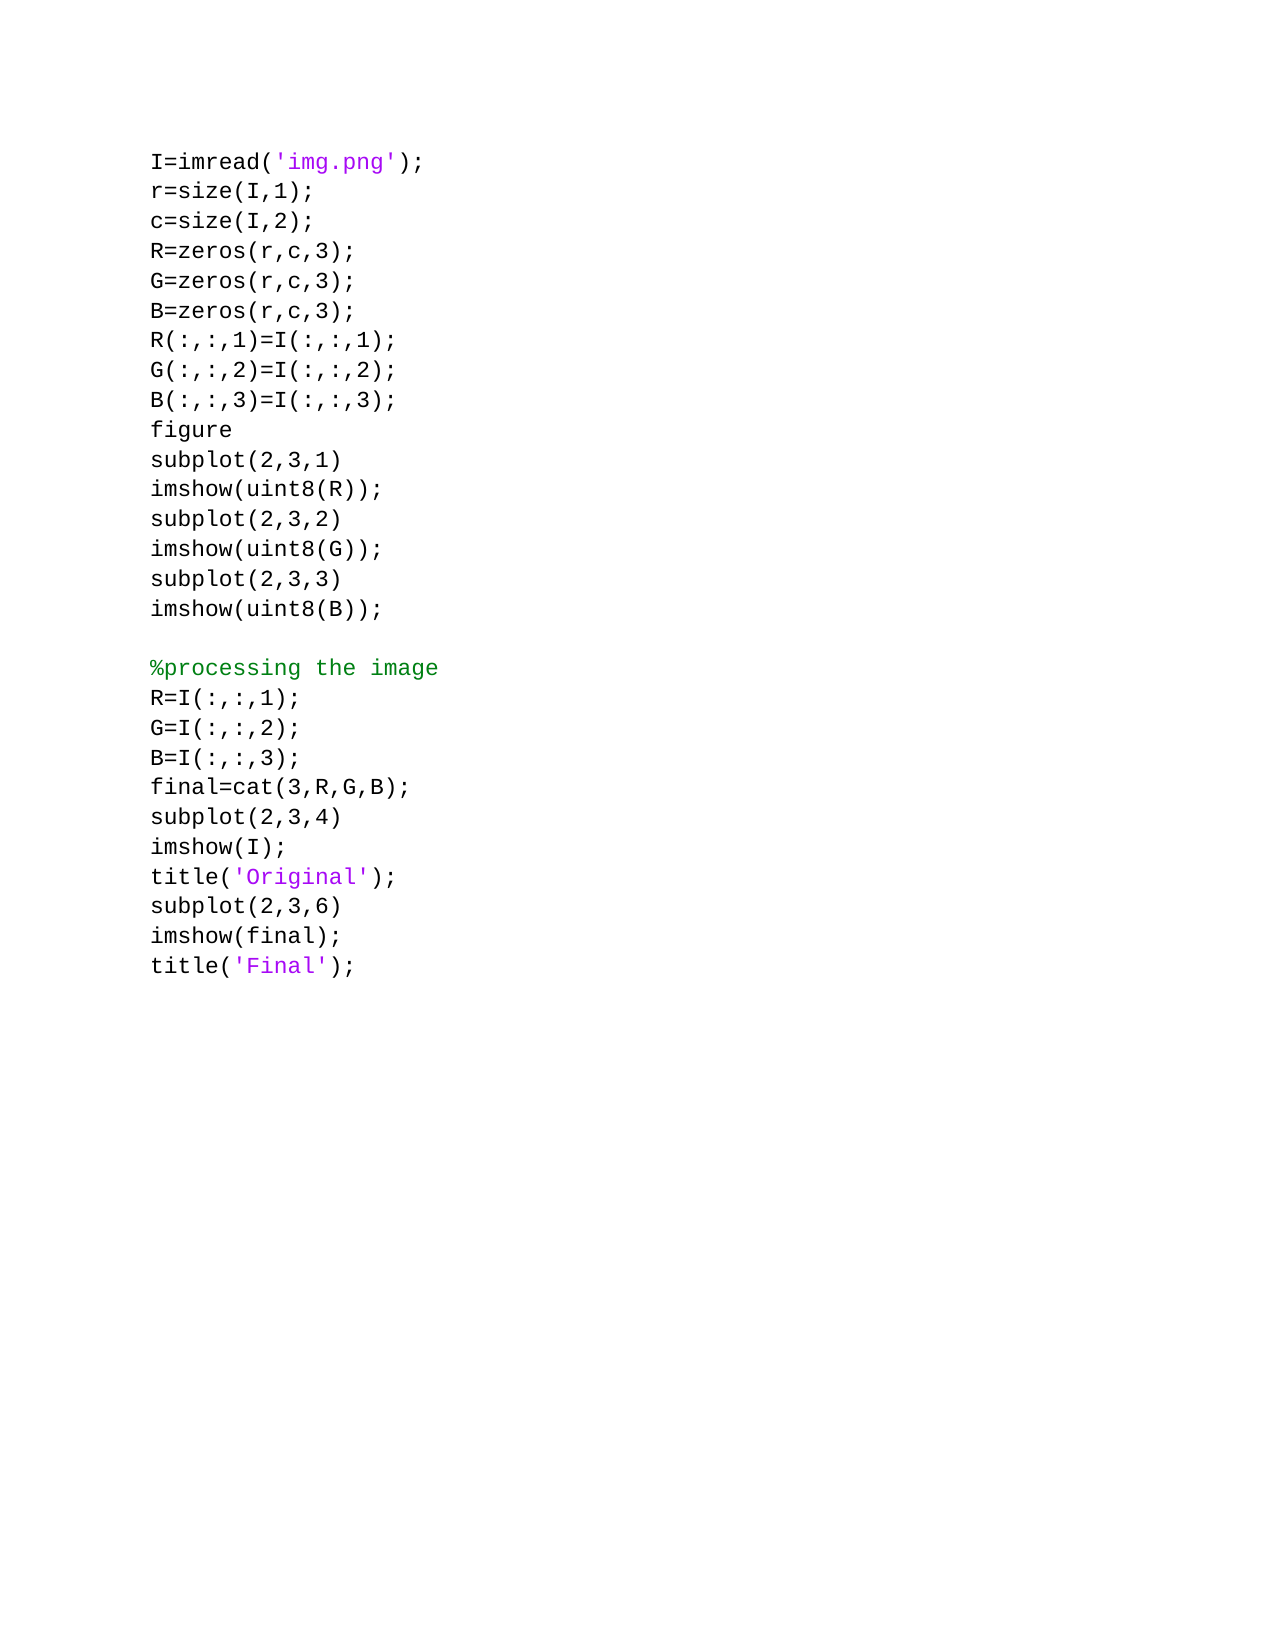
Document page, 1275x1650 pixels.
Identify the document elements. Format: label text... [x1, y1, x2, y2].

text r=size(I,1); [150, 180, 1125, 206]
text title('Original'); [150, 865, 1125, 891]
text c=size(I,2); [150, 209, 1125, 236]
text imshow(uint8(G)); [150, 537, 1125, 563]
text B=I(:,:,3); [150, 746, 1125, 772]
text subplot(2,3,2) [150, 507, 1125, 533]
text imshow(I); [150, 835, 1125, 861]
text R=I(:,:,1); [150, 686, 1125, 712]
text G=I(:,:,2); [150, 716, 1125, 742]
text %processing the image [150, 656, 1125, 682]
text R=zeros(r,c,3); [150, 239, 1125, 265]
text R(:,:,1)=I(:,:,1); [150, 329, 1125, 355]
text B=zeros(r,c,3); [150, 299, 1125, 325]
text I=imread('img.png'); [150, 150, 1125, 176]
text G=zeros(r,c,3); [150, 269, 1125, 295]
text G(:,:,2)=I(:,:,2); [150, 358, 1125, 384]
text imshow(uint8(B)); [150, 597, 1125, 623]
text subplot(2,3,1) [150, 448, 1125, 474]
text subplot(2,3,4) [150, 805, 1125, 831]
text subplot(2,3,3) [150, 567, 1125, 593]
text subplot(2,3,6) [150, 895, 1125, 921]
text title('Final'); [150, 954, 1125, 980]
text imshow(uint8(R)); [150, 478, 1125, 504]
text B(:,:,3)=I(:,:,3); [150, 388, 1125, 414]
text final=cat(3,R,G,B); [150, 776, 1125, 802]
text figure [150, 418, 1125, 444]
text imshow(final); [150, 924, 1125, 951]
